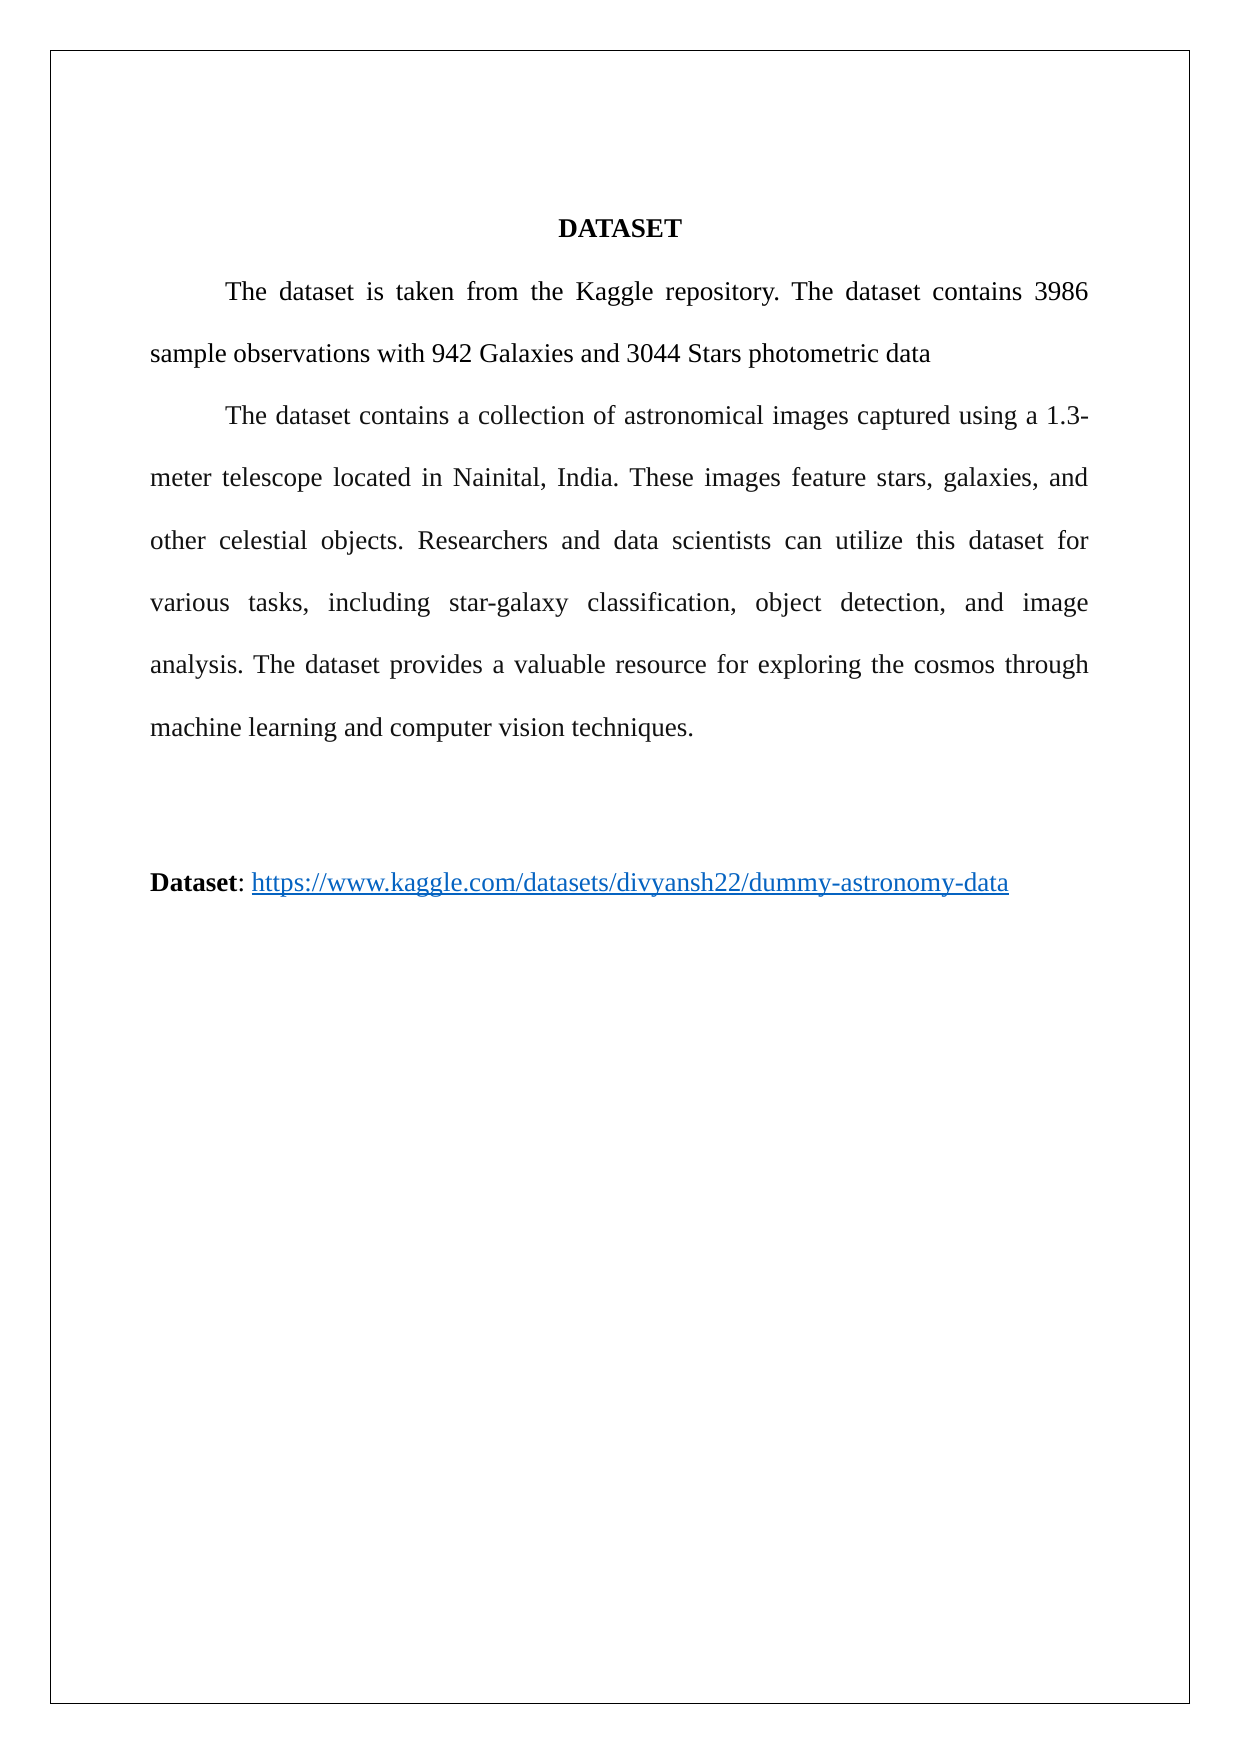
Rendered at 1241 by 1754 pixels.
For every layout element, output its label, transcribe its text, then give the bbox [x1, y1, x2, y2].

text DATASET [150, 212, 1090, 243]
text The dataset contains a collection of astronomical images captured using a 1.3-meter telescope located in Nainital, India. These images feature stars, galaxies, and other celestial objects. Researchers and data scientists can utilize this dataset for various tasks, including star-galaxy classification, object detection, and image analysis. The dataset provides a valuable resource for exploring the cosmos through machine learning and computer vision techniques. [150, 399, 1090, 742]
text Dataset: https://www.kaggle.com/datasets/divyansh22/dummy-astronomy-data [150, 866, 1090, 897]
text The dataset is taken from the Kaggle repository. The dataset contains 3986 sample observations with 942 Galaxies and 3044 Stars photometric data [150, 274, 1090, 368]
